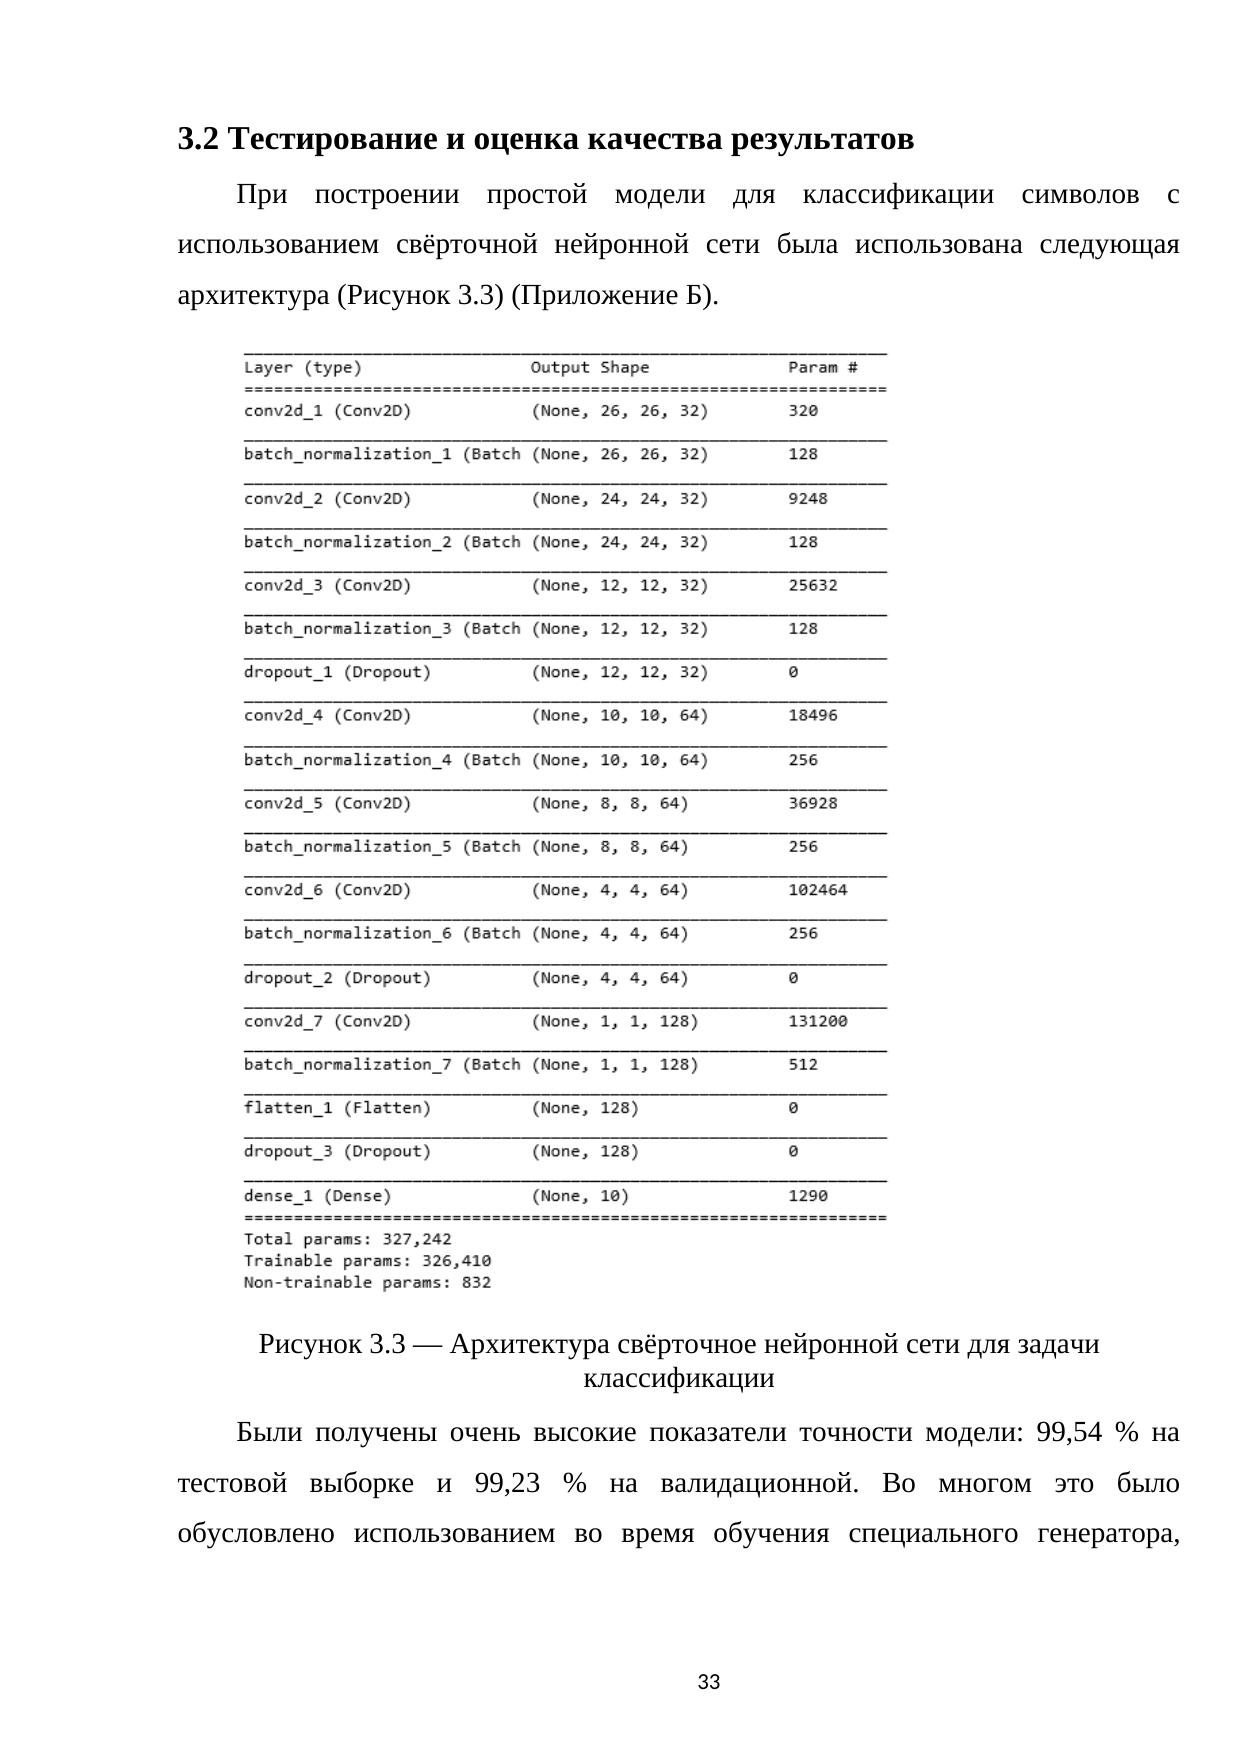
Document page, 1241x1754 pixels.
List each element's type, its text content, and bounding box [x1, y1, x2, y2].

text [177, 1414, 1181, 1549]
subtitle 3.2 Тестирование и оценка качества результатов [177, 118, 1181, 156]
text Рисунок 3.3 — Архитектура свёрточное нейронной сети для задачи классификации [177, 1327, 1181, 1394]
picture [236, 343, 902, 1296]
text При построении простой модели для классификации символов с использованием свёрточной нейронной сети была использована следующая архитектура (Рисунок 3.3) (Приложение Б). [177, 176, 1181, 310]
